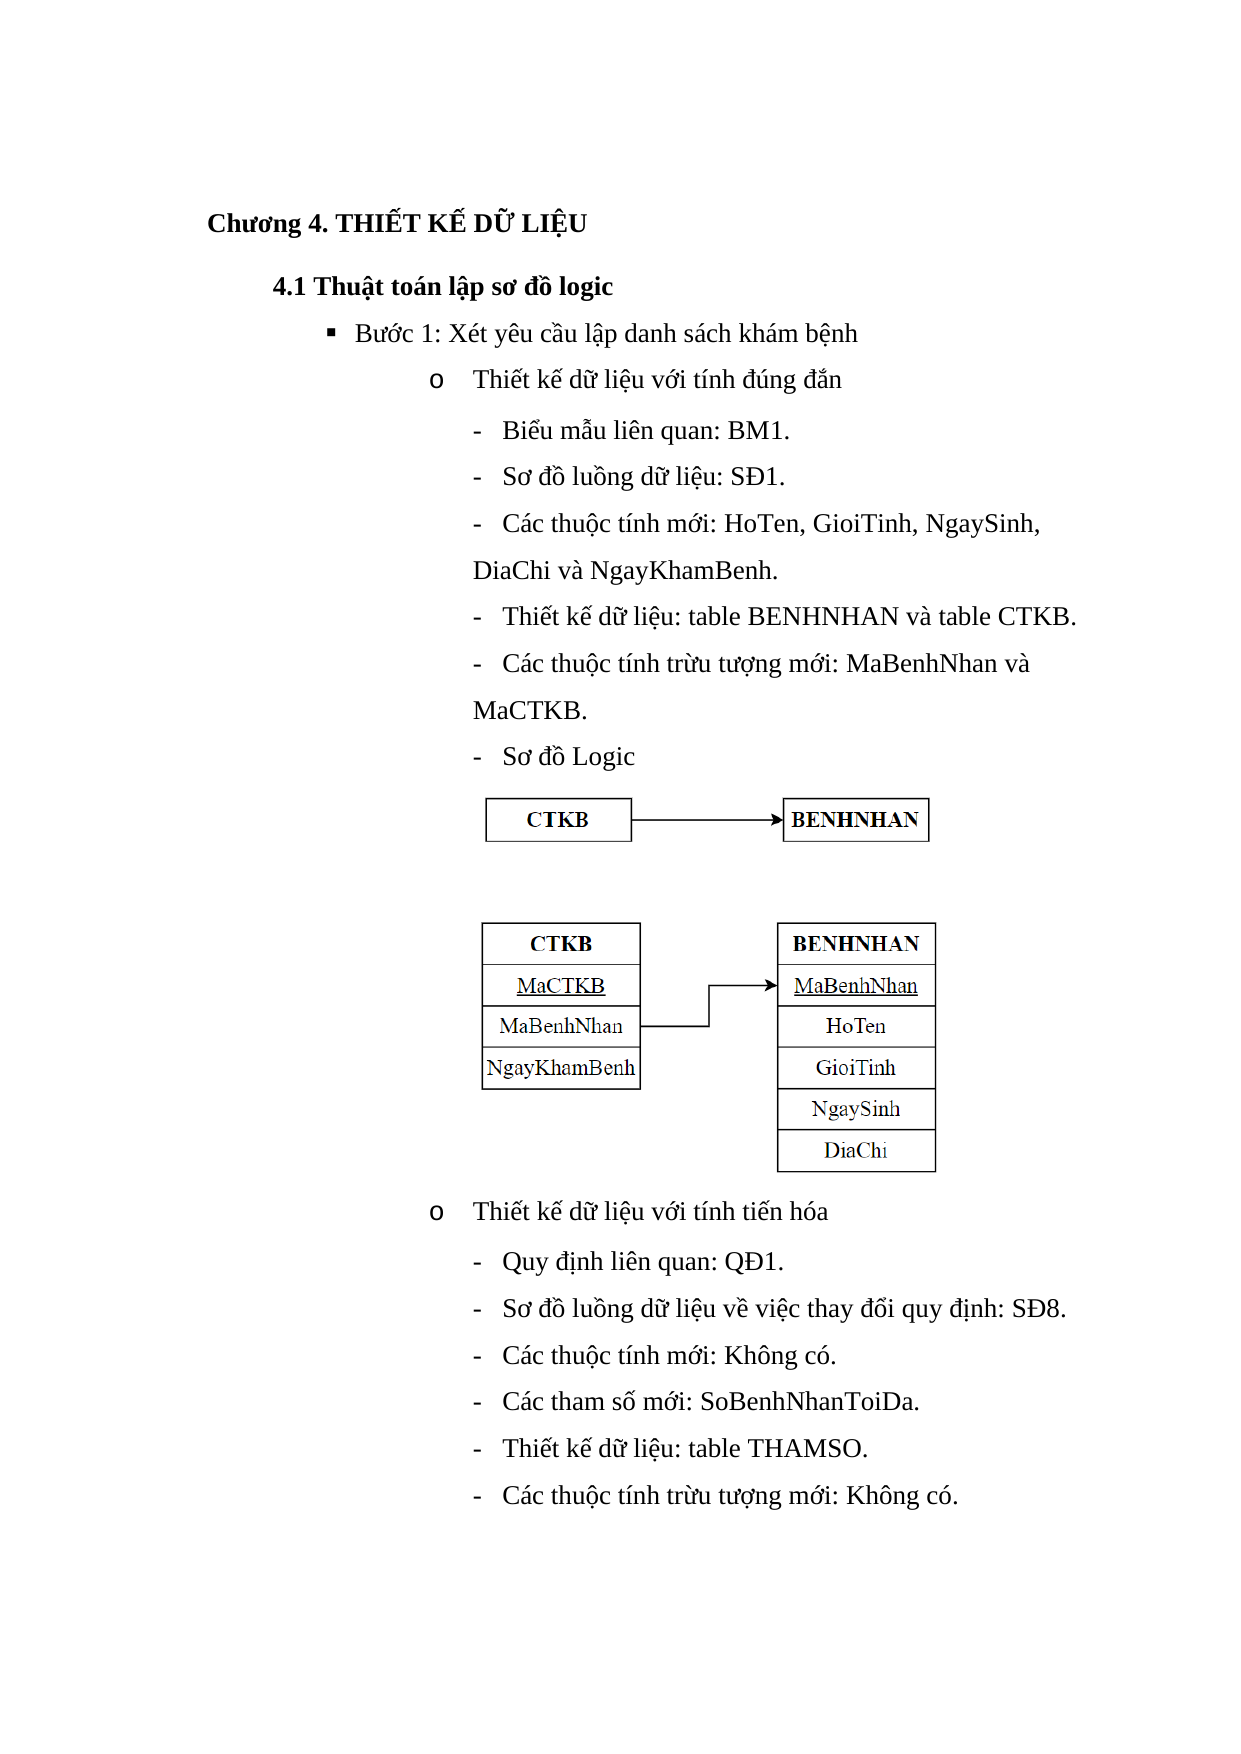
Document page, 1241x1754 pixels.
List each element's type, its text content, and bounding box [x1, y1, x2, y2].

list Thiết kế dữ liệu với tính đúng đắn [428, 364, 1122, 397]
text - Các thuộc tính mới: Không có. [473, 1339, 1122, 1370]
text - Sơ đồ luồng dữ liệu về việc thay đổi quy định: SĐ8. [473, 1292, 1122, 1323]
text - Các thuộc tính mới: HoTen, GioiTinh, NgaySinh, DiaChi và NgayKhamBenh. [473, 507, 1122, 585]
list Bước 1: Xét yêu cầu lập danh sách khám bệnh [325, 317, 1122, 348]
text - Các tham số mới: SoBenhNhanToiDa. [473, 1385, 1122, 1417]
text - Biểu mẫu liên quan: BM1. [473, 414, 1122, 445]
text - Quy định liên quan: QĐ1. [473, 1245, 1122, 1277]
text - Thiết kế dữ liệu: table BENHNHAN và table CTKB. [473, 600, 1122, 632]
text - Các thuộc tính trừu tượng mới: MaBenhNhan và MaCTKB. [473, 647, 1122, 725]
picture [472, 913, 944, 1180]
text - Các thuộc tính trừu tượng mới: Không có. [473, 1479, 1122, 1510]
text - Sơ đồ luồng dữ liệu: SĐ1. [473, 460, 1122, 492]
list Thuật toán lập sơ đồ logic [266, 270, 1122, 301]
picture [472, 787, 941, 851]
list Thiết kế dữ liệu với tính tiến hóa [428, 1195, 1122, 1229]
text - Thiết kế dữ liệu: table THAMSO. [473, 1432, 1122, 1463]
text - Sơ đồ Logic [473, 740, 1122, 772]
text Chương 4. THIẾT KẾ DỮ LIỆU [207, 207, 1122, 238]
